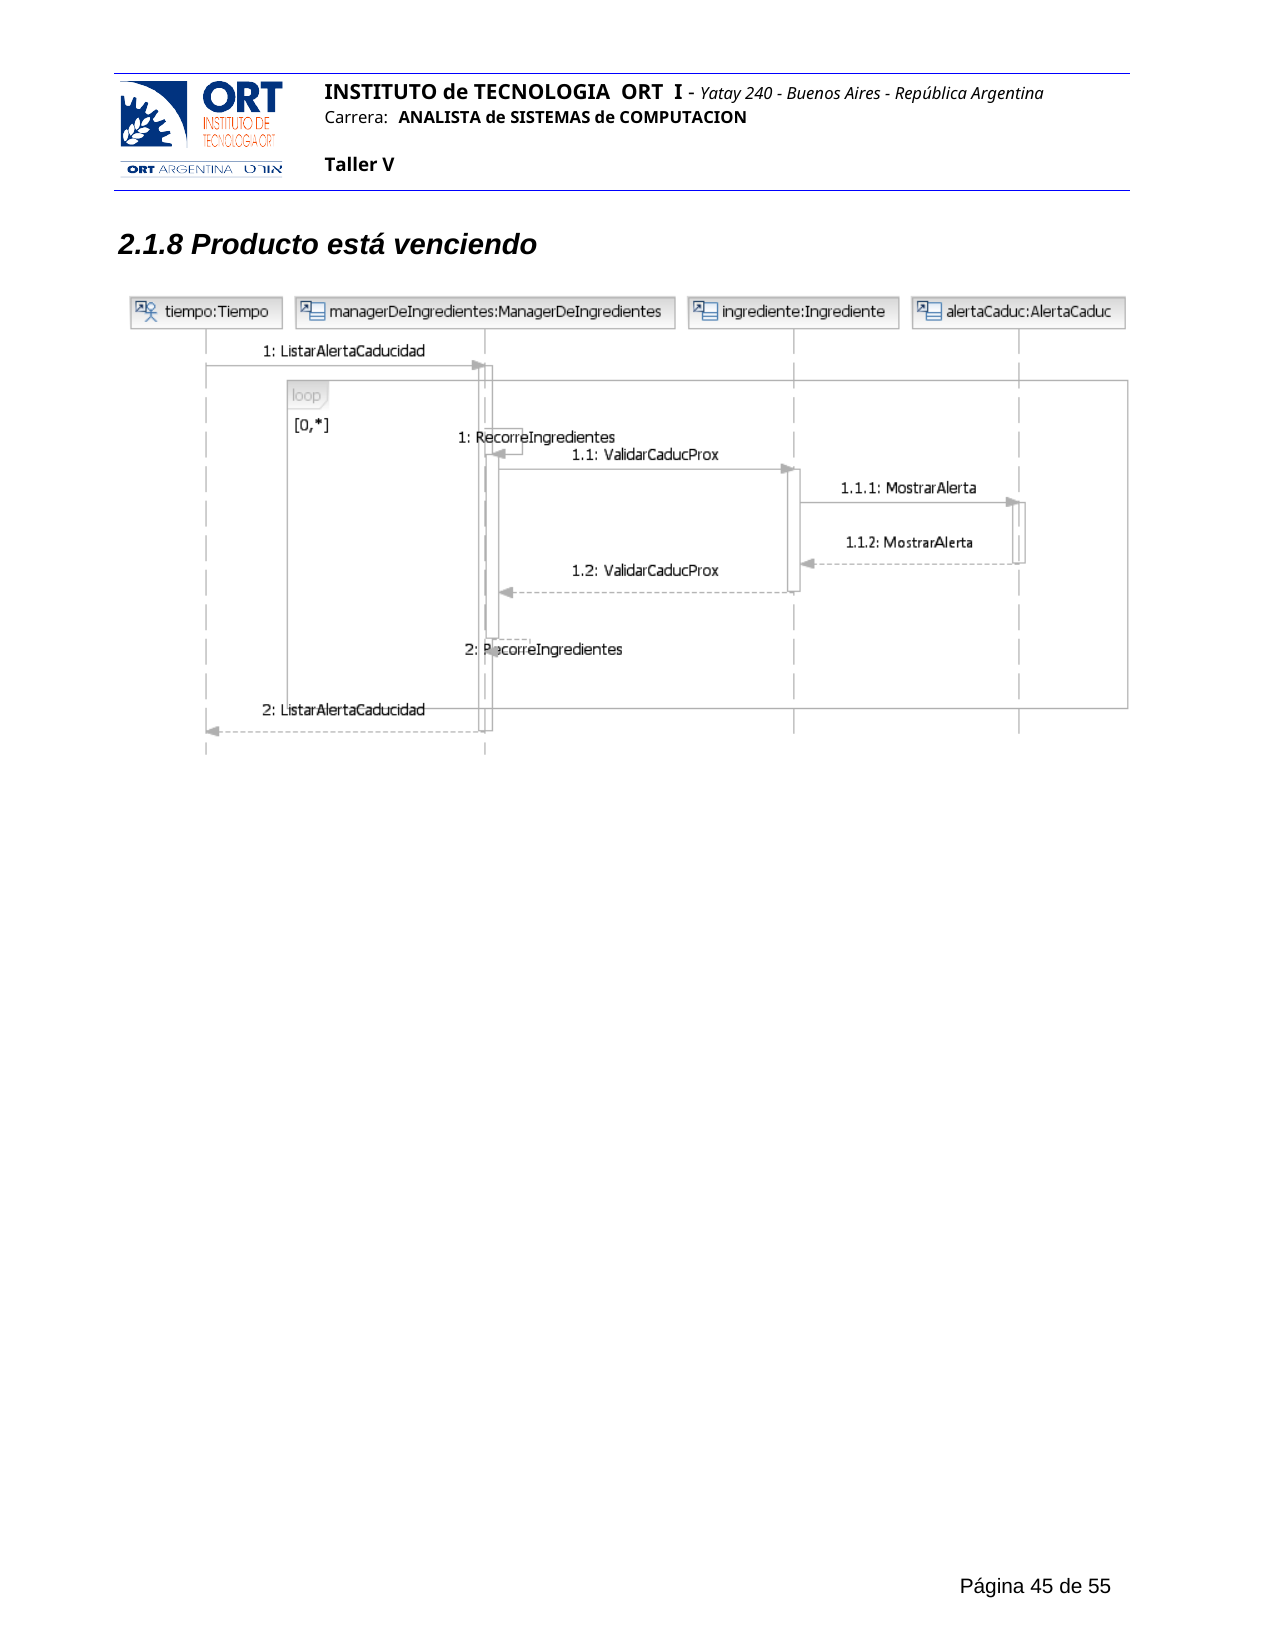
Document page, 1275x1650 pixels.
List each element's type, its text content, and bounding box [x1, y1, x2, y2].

subtitle 2.1.8 Producto está venciendo [118, 227, 1157, 261]
